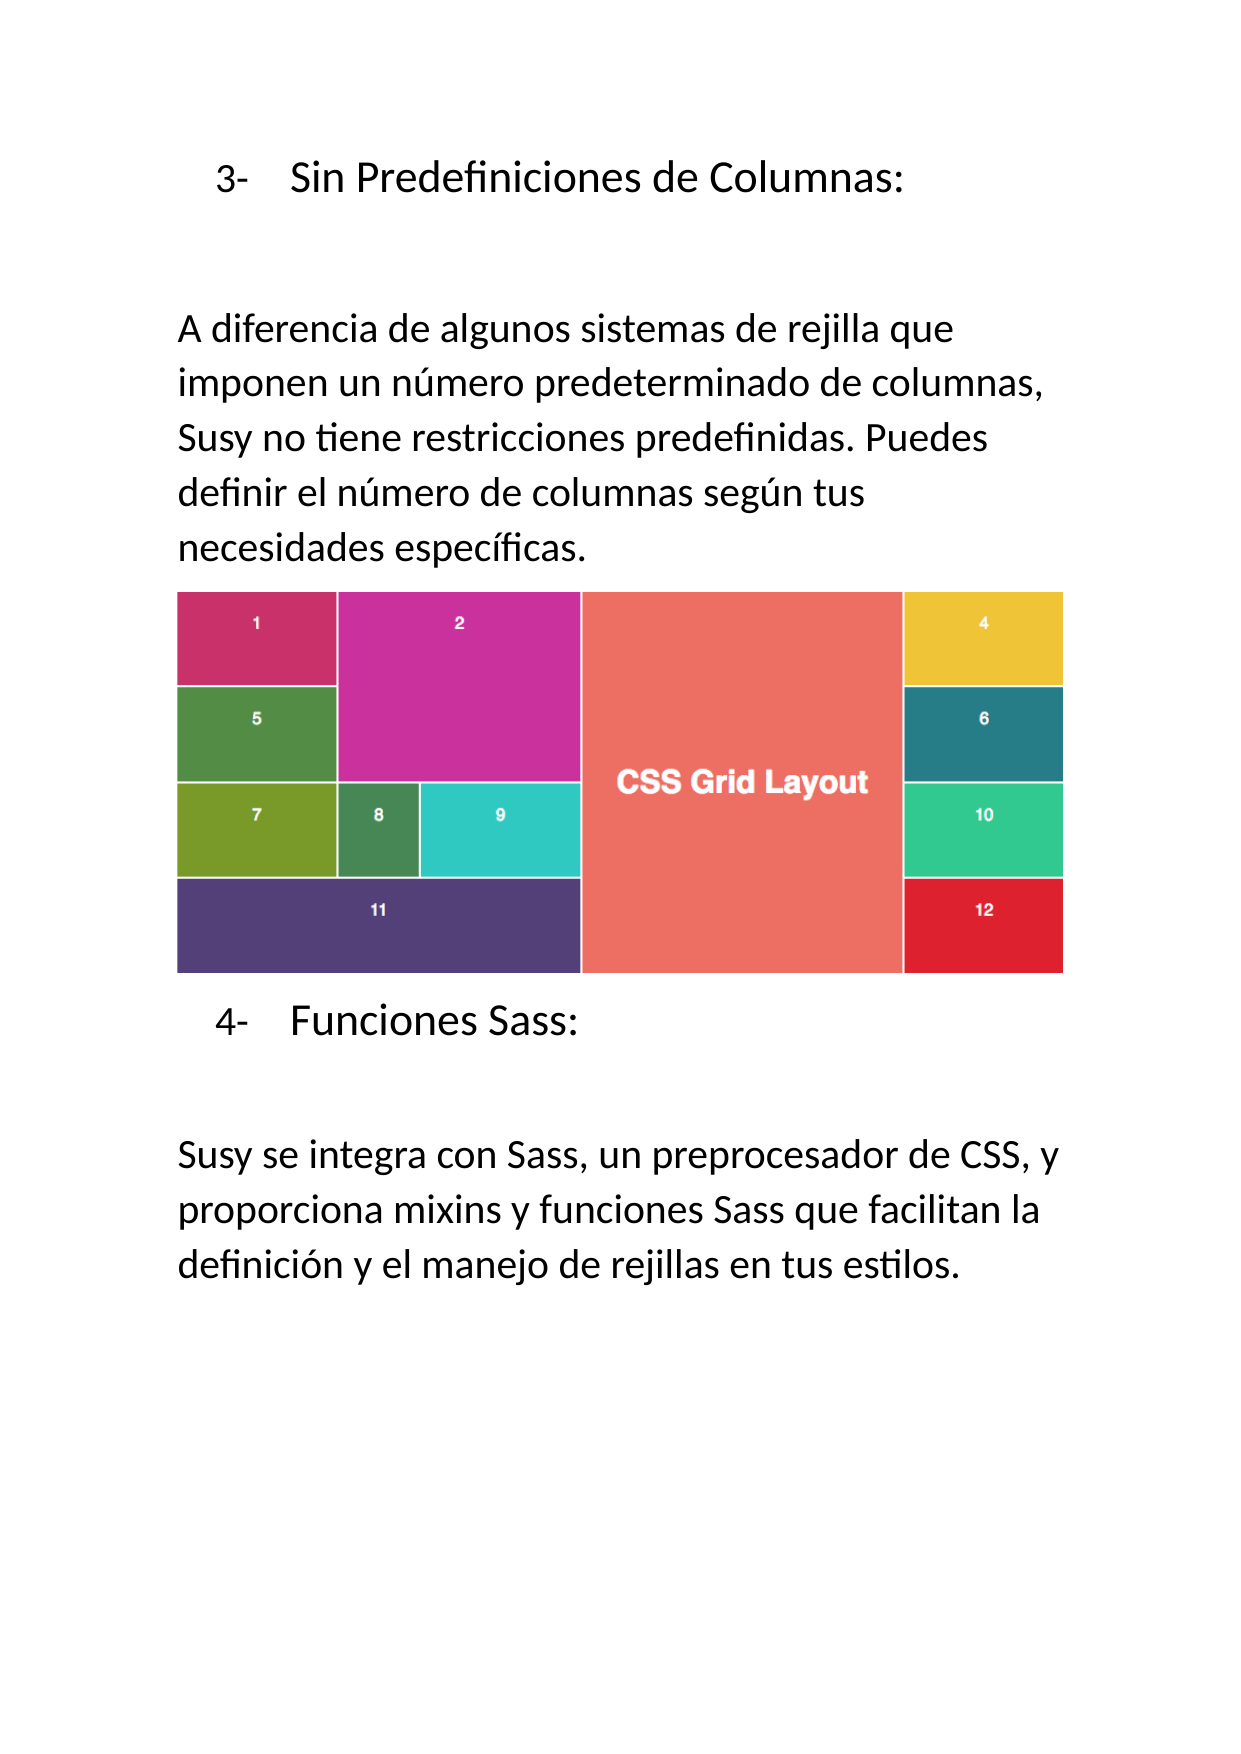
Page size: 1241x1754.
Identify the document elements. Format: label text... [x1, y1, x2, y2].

text A diferencia de algunos sistemas de rejilla que imponen un número predeterminado de columnas, Susy no tiene restricciones predefinidas. Puedes definir el número de columnas según tus necesidades específicas. [177, 302, 1063, 572]
text Susy se integra con Sass, un preprocesador de CSS, y proporciona mixins y funciones Sass que facilitan la definición y el manejo de rejillas en tus estilos. [177, 1128, 1063, 1289]
list Funciones Sass: [215, 991, 1063, 1047]
list Sin Predefiniciones de Columnas: [215, 148, 1063, 203]
picture [177, 592, 1063, 973]
